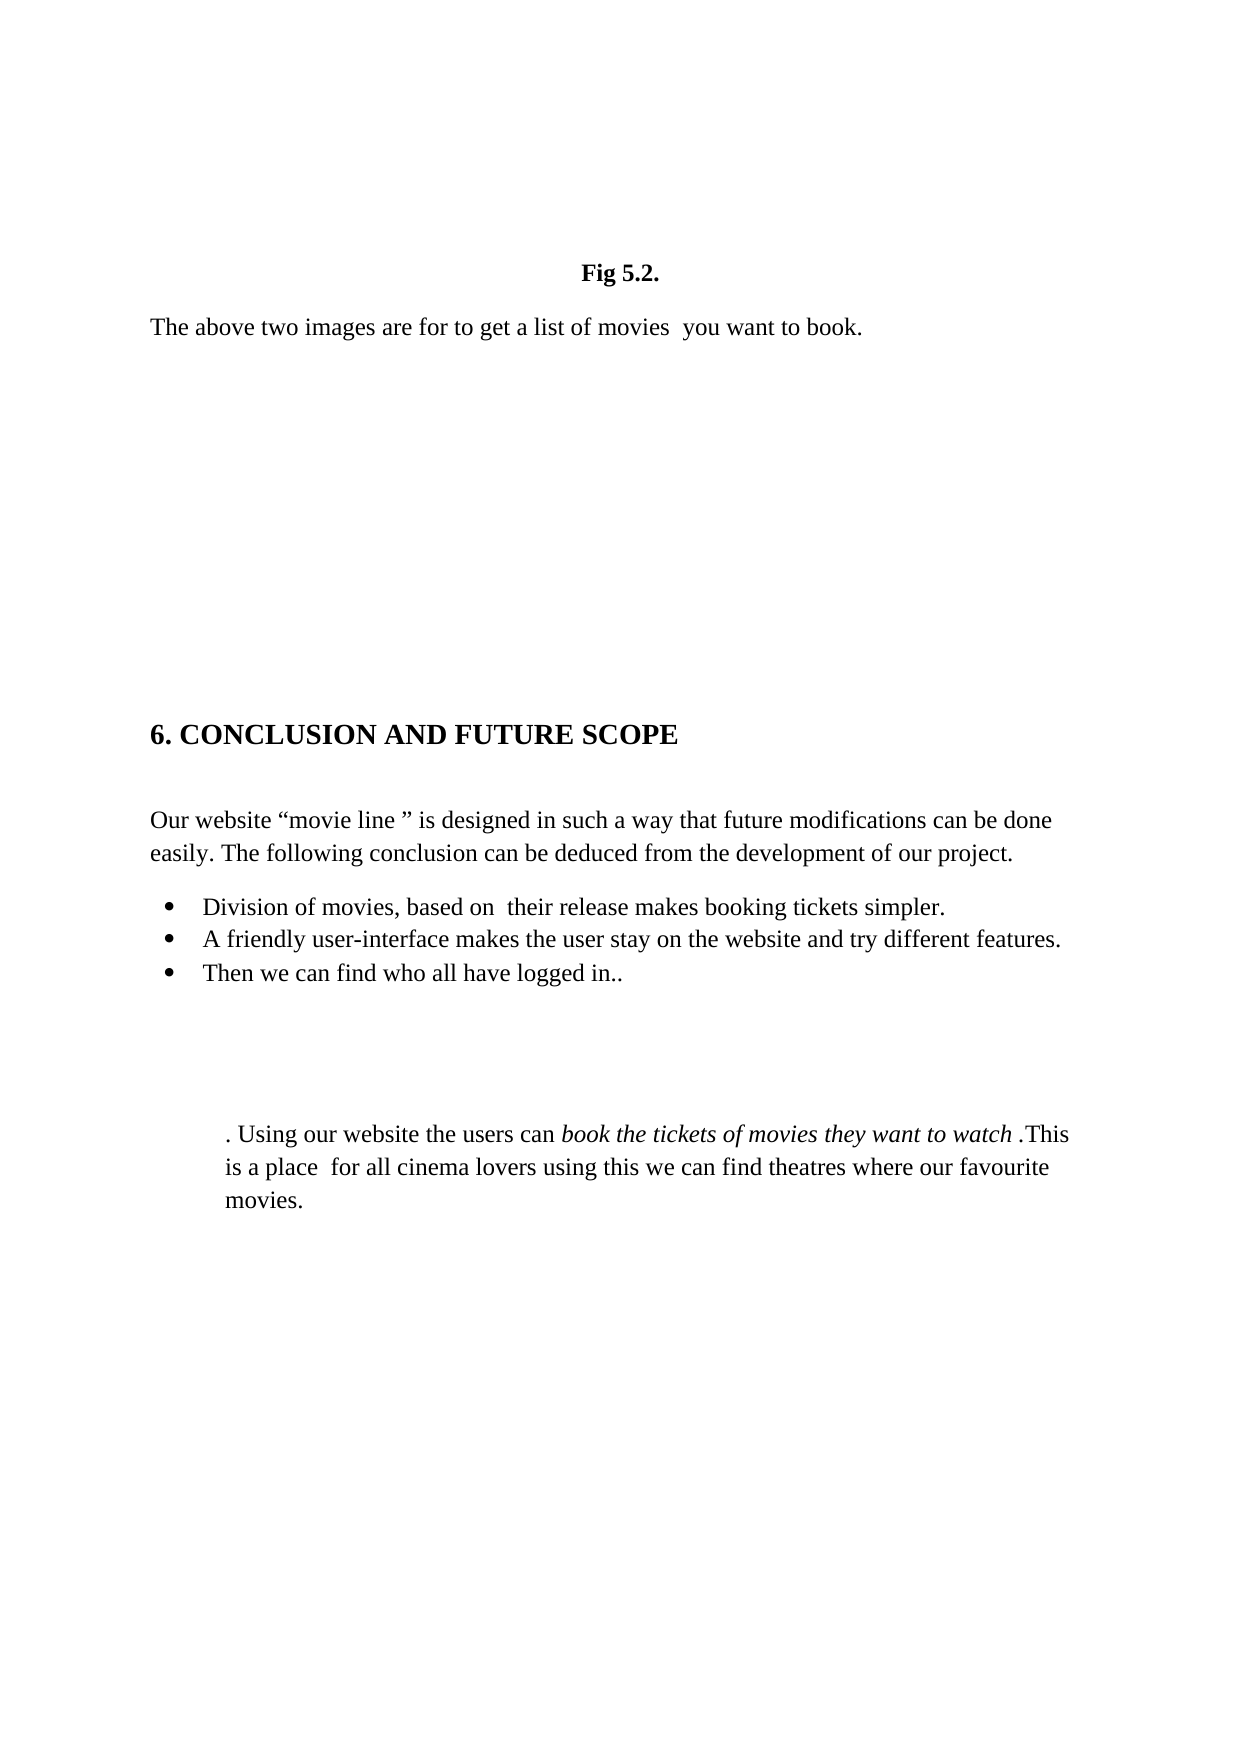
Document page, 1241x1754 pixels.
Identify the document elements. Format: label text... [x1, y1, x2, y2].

text The above two images are for to get a list of movies you want to book. [150, 312, 1090, 340]
list Then we can find who all have logged in.. [165, 958, 1090, 986]
text 6. CONCLUSION AND FUTURE SCOPE [150, 717, 1090, 751]
list Division of movies, based on their release makes booking tickets simpler. [165, 892, 1090, 920]
text Fig 5.2. [150, 258, 1090, 286]
text Our website “movie line ” is designed in such a way that future modifications can be done easily. The following conclusion can be deduced from the development of our project. [150, 805, 1090, 866]
list A friendly user-interface makes the user stay on the website and try different features. [165, 924, 1090, 953]
text . Using our website the users can book the tickets of movies they want to watch .This is a place for all cinema lovers using this we can find theatres where our favourite movies. [225, 1119, 1090, 1214]
